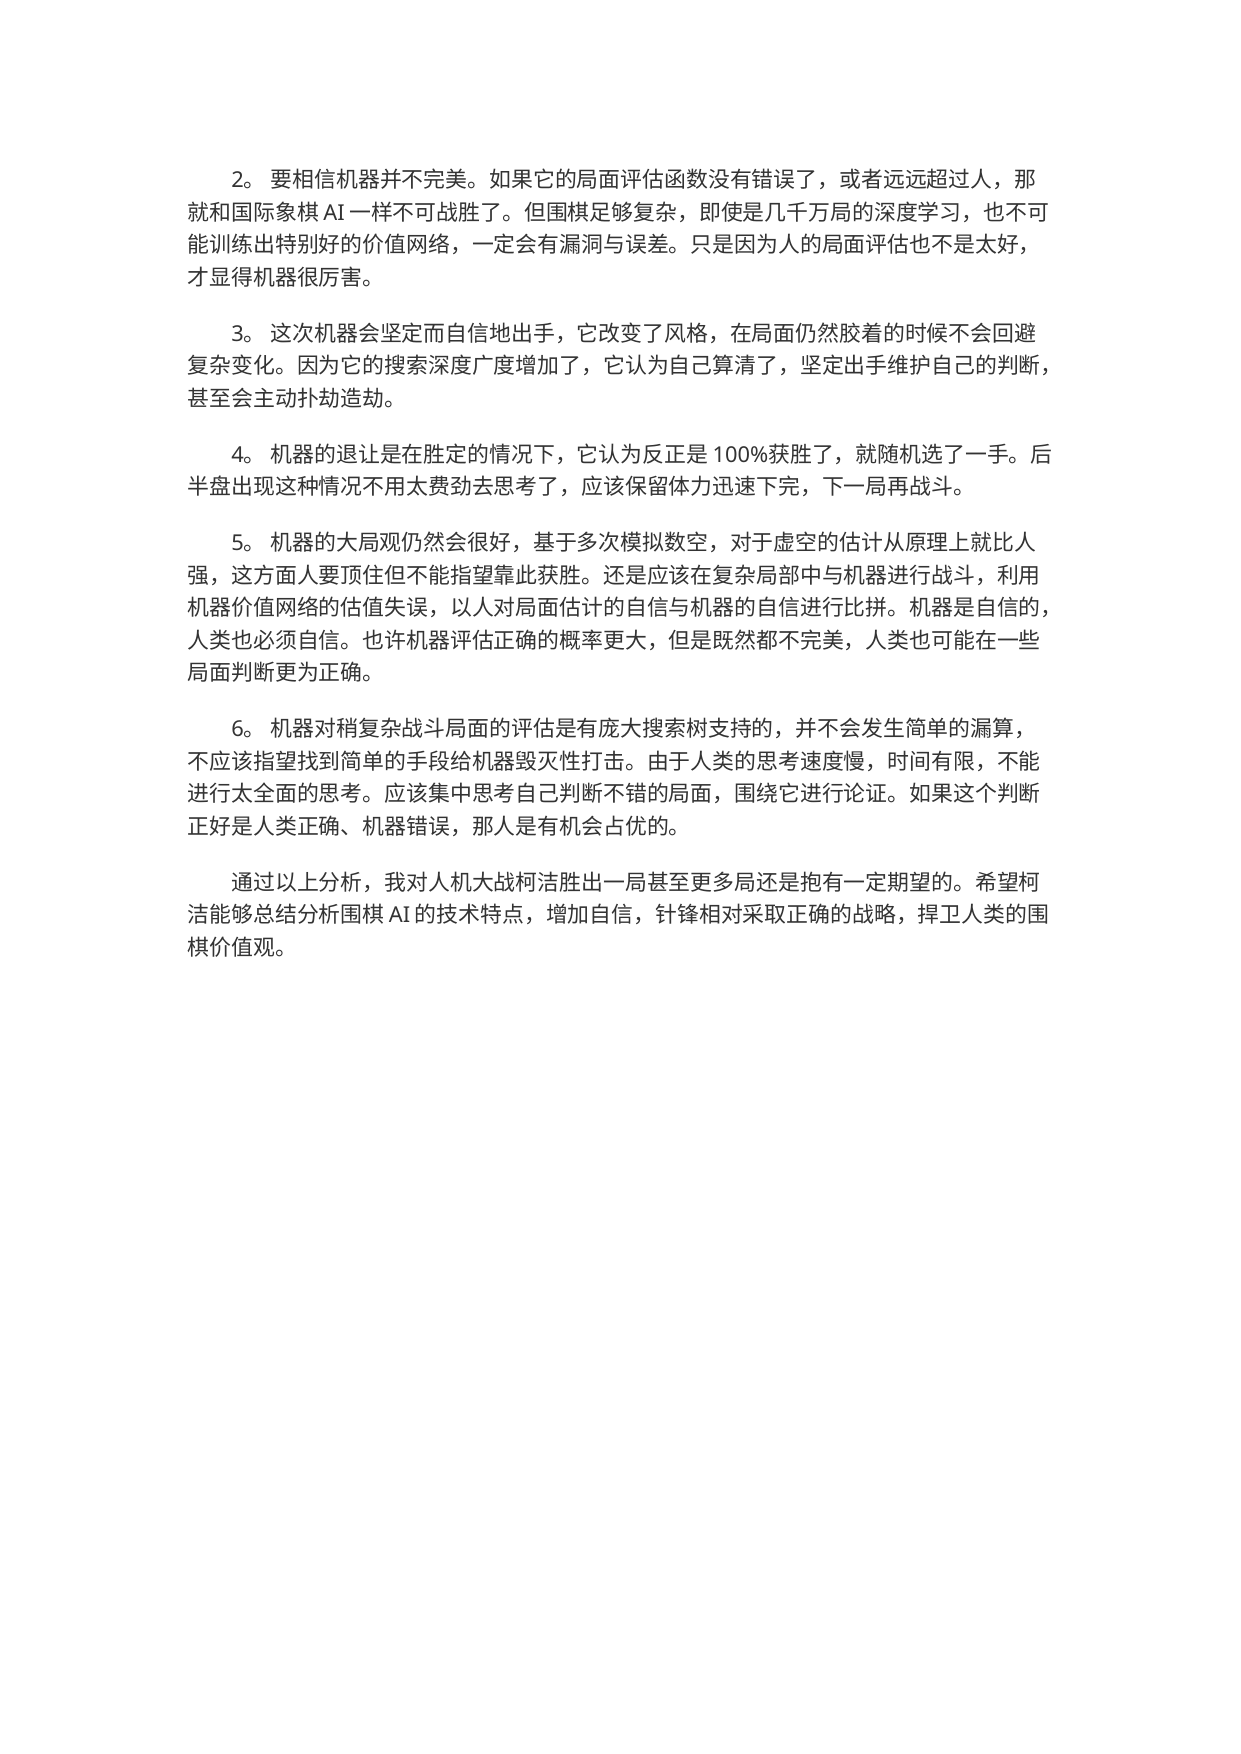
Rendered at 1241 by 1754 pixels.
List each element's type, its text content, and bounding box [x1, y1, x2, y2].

text 2。 要相信机器并不完美。如果它的局面评估函数没有错误了，或者远远超过人，那就和国际象棋AI一样不可战胜了。但围棋足够复杂，即使是几千万局的深度学习，也不可能训练出特别好的价值网络，一定会有漏洞与误差。只是因为人的局面评估也不是太好，才显得机器很厉害。 [187, 162, 1053, 292]
text 5。 机器的大局观仍然会很好，基于多次模拟数空，对于虚空的估计从原理上就比人强，这方面人要顶住但不能指望靠此获胜。还是应该在复杂局部中与机器进行战斗，利用机器价值网络的估值失误，以人对局面估计的自信与机器的自信进行比拼。机器是自信的，人类也必须自信。也许机器评估正确的概率更大，但是既然都不完美，人类也可能在一些局面判断更为正确。 [187, 525, 1053, 687]
text 通过以上分析，我对人机大战柯洁胜出一局甚至更多局还是抱有一定期望的。希望柯洁能够总结分析围棋AI的技术特点，增加自信，针锋相对采取正确的战略，捍卫人类的围棋价值观。 [187, 864, 1053, 962]
text 3。 这次机器会坚定而自信地出手，它改变了风格，在局面仍然胶着的时候不会回避复杂变化。因为它的搜索深度广度增加了，它认为自己算清了，坚定出手维护自己的判断，甚至会主动扑劫造劫。 [187, 315, 1053, 413]
text 6。 机器对稍复杂战斗局面的评估是有庞大搜索树支持的，并不会发生简单的漏算，不应该指望找到简单的手段给机器毁灭性打击。由于人类的思考速度慢，时间有限，不能进行太全面的思考。应该集中思考自己判断不错的局面，围绕它进行论证。如果这个判断正好是人类正确、机器错误，那人是有机会占优的。 [187, 711, 1053, 841]
text 4。 机器的退让是在胜定的情况下，它认为反正是100%获胜了，就随机选了一手。后半盘出现这种情况不用太费劲去思考了，应该保留体力迅速下完，下一局再战斗。 [187, 436, 1053, 501]
